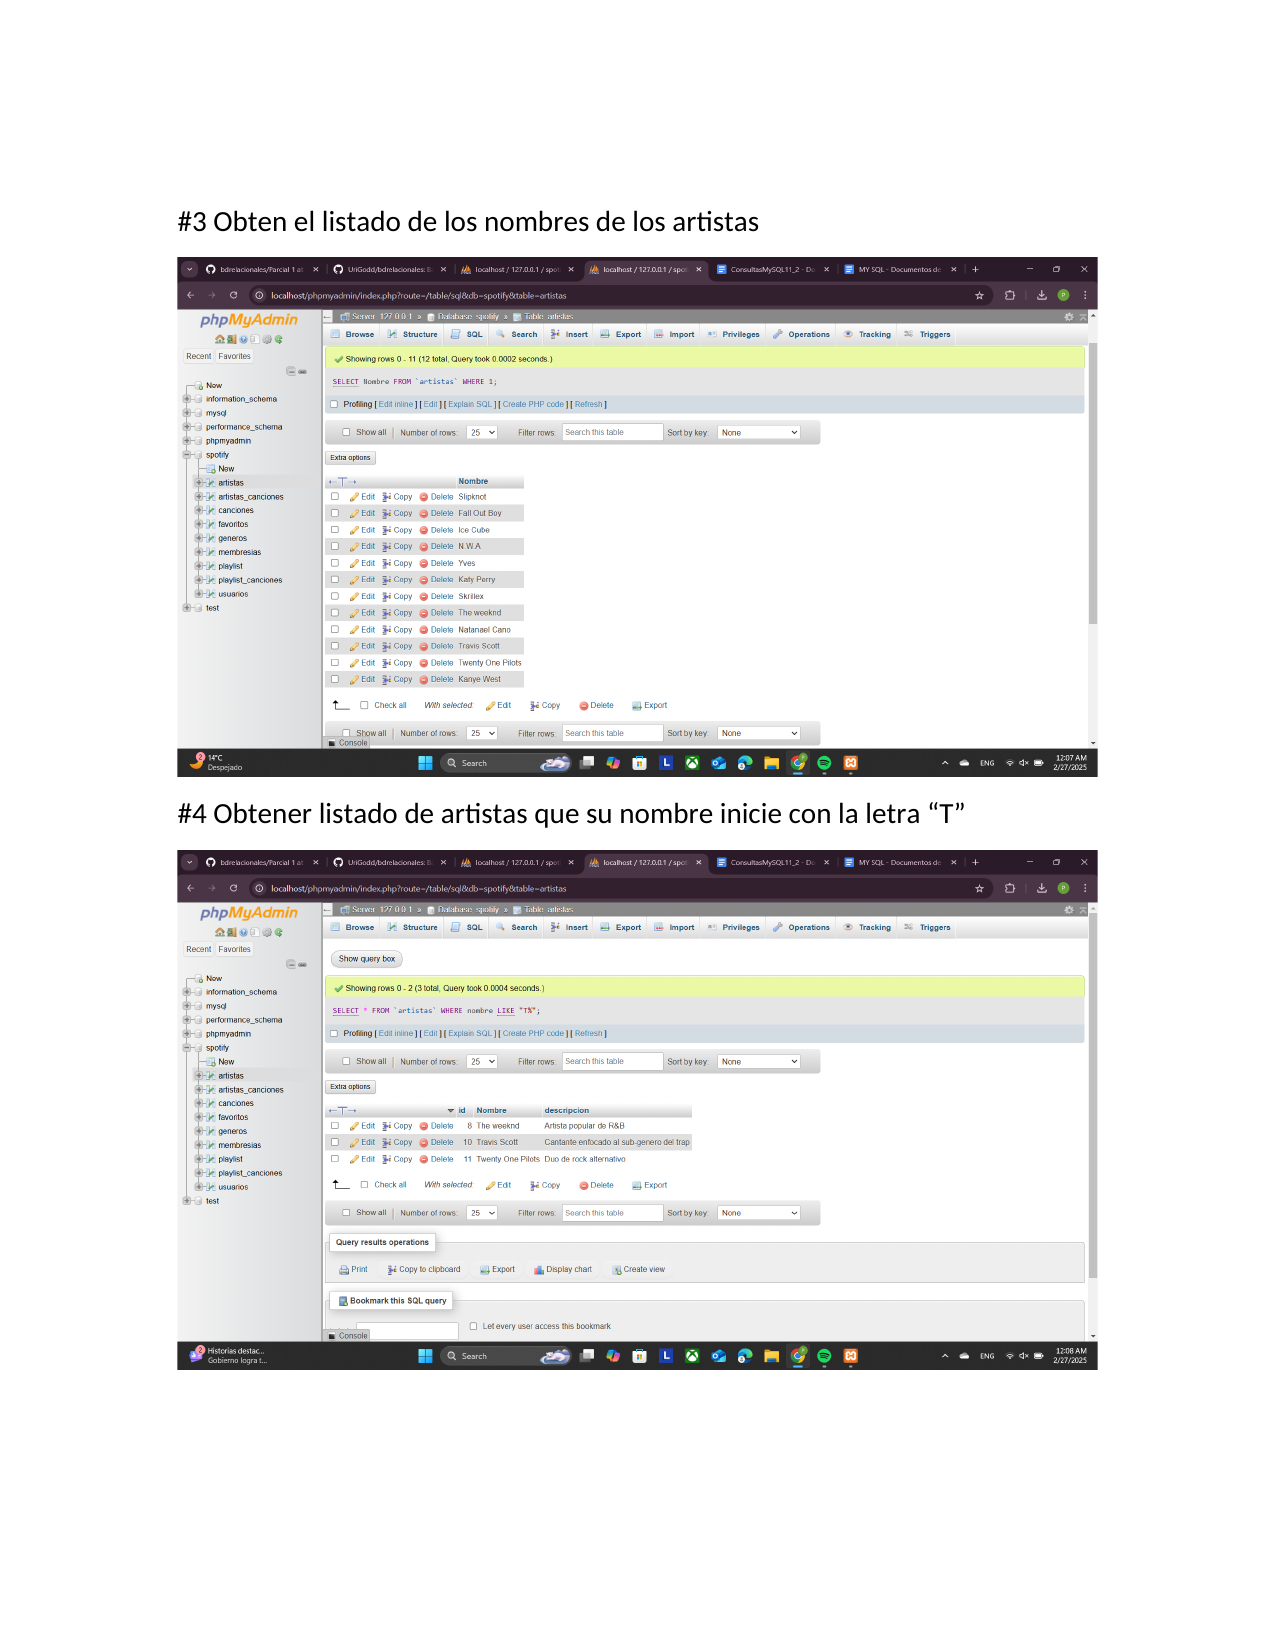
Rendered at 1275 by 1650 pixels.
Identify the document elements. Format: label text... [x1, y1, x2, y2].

text #3 Obten el listado de los nombres de los artistas [177, 203, 1098, 238]
text #4 Obtener listado de artistas que su nombre inicie con la letra “T” [177, 795, 1098, 831]
picture [177, 257, 1098, 777]
picture [177, 850, 1098, 1370]
